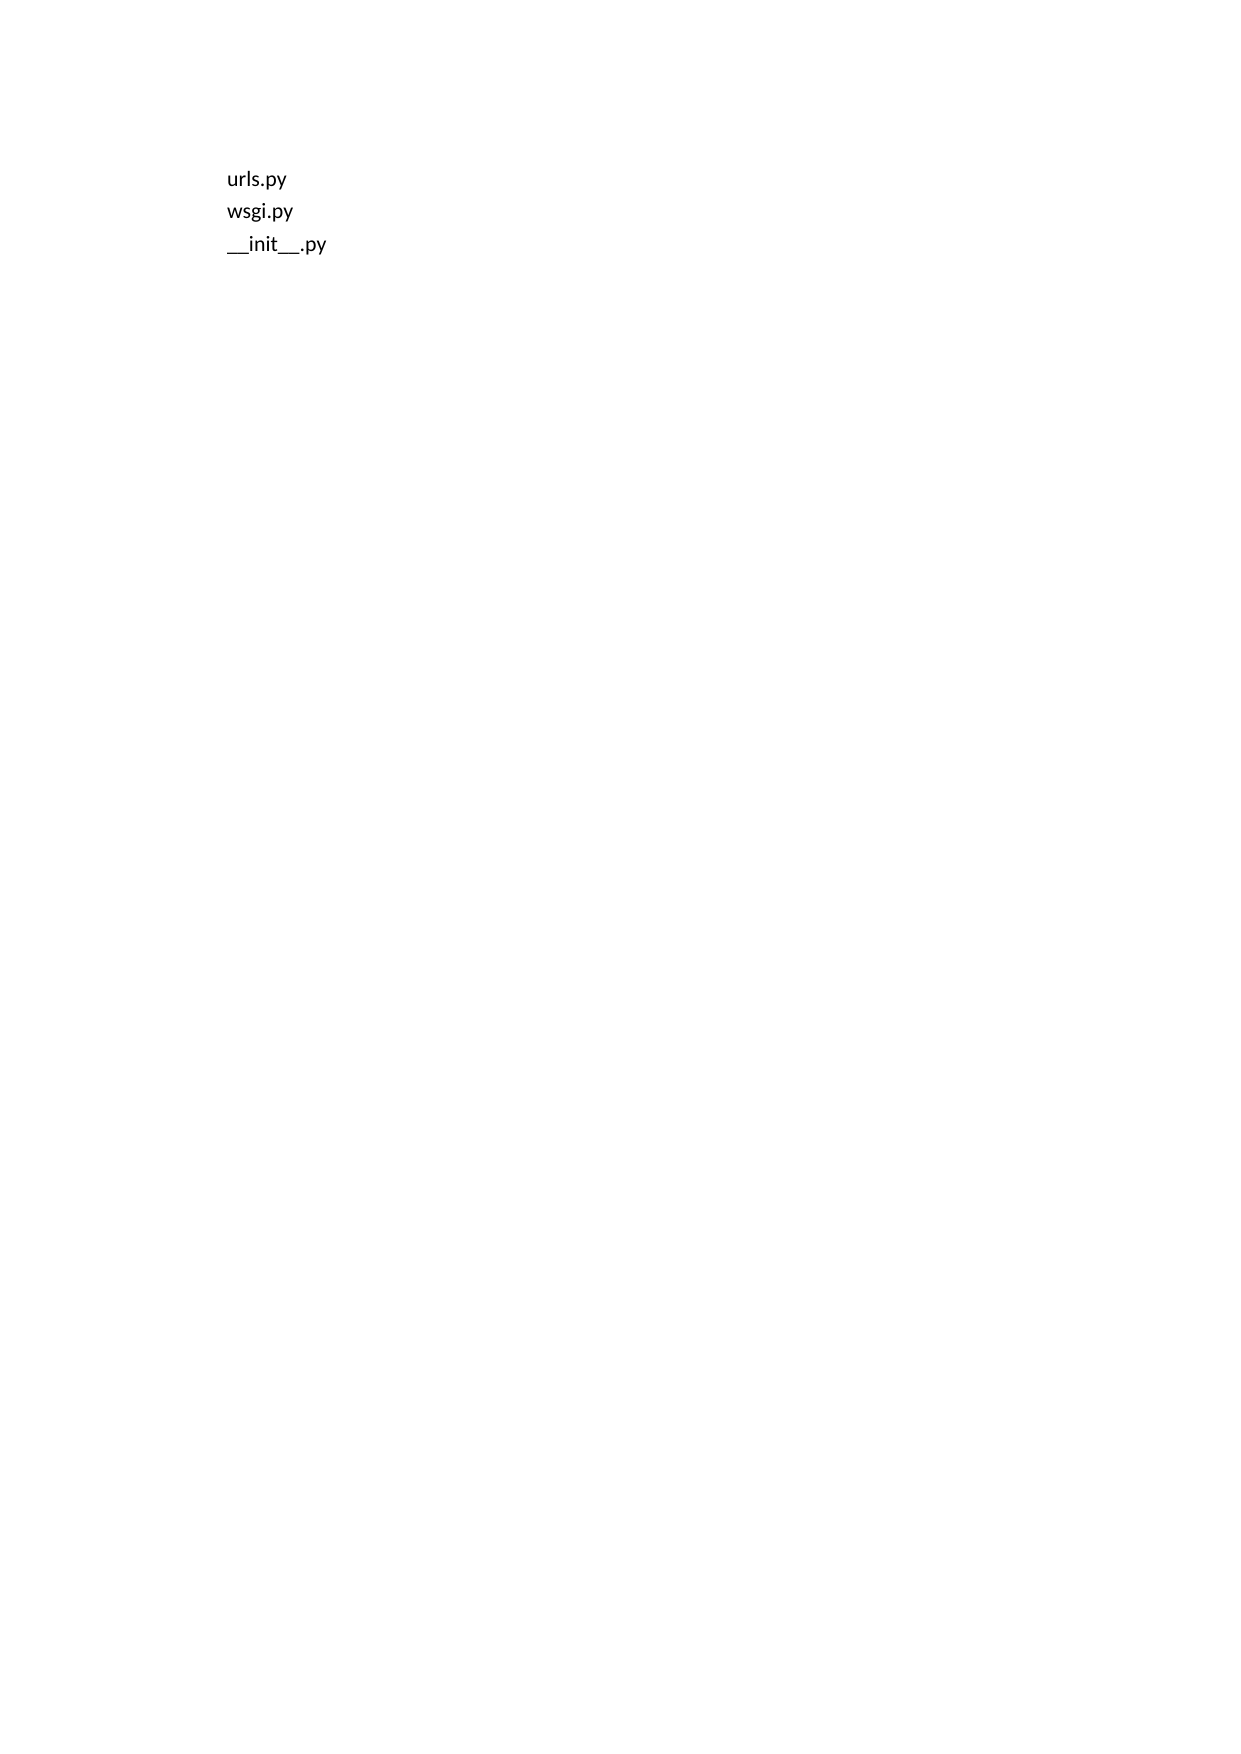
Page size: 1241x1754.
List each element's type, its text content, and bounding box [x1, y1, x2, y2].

text urls.py [187, 162, 1053, 194]
text wsgi.py [187, 194, 1053, 227]
text __init__.py [187, 227, 1053, 259]
